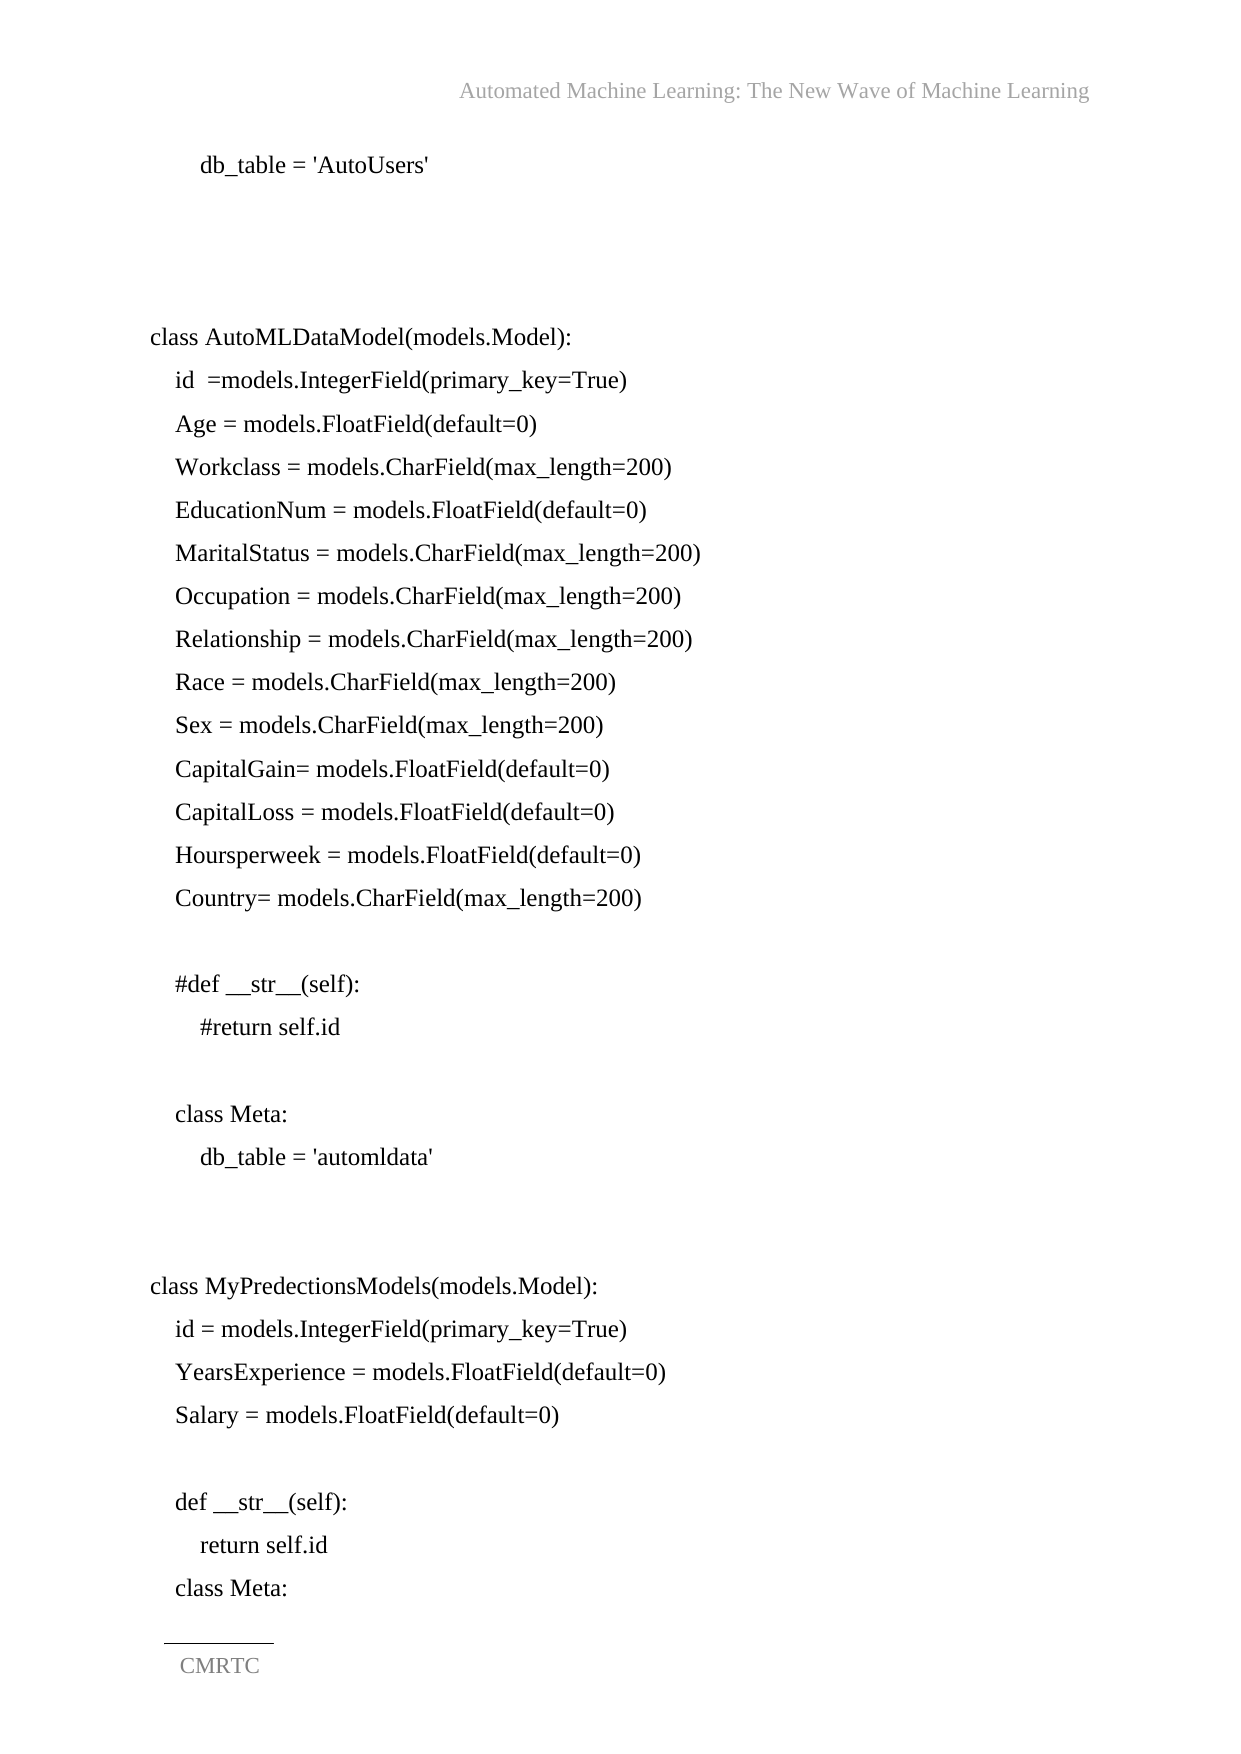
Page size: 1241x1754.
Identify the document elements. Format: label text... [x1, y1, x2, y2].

text class AutoMLDataModel(models.Model): [150, 322, 1090, 351]
text MaritalStatus = models.CharField(max_length=200) [150, 538, 1090, 567]
text Age = models.FloatField(default=0) [150, 409, 1090, 437]
text db_table = 'automldata' [150, 1142, 1090, 1171]
text Sex = models.CharField(max_length=200) [150, 711, 1090, 739]
text Relationship = models.CharField(max_length=200) [150, 624, 1090, 653]
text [150, 1314, 1090, 1343]
text CapitalGain= models.FloatField(default=0) [150, 754, 1090, 782]
text #return self.id [150, 1012, 1090, 1041]
text CapitalLoss = models.FloatField(default=0) [150, 797, 1090, 826]
text id =models.IntegerField(primary_key=True) [150, 366, 1090, 394]
text class Meta: [150, 1099, 1090, 1127]
text Workclass = models.CharField(max_length=200) [150, 452, 1090, 481]
text Hoursperweek = models.FloatField(default=0) [150, 840, 1090, 869]
text return self.id [150, 1530, 1090, 1559]
text #def __str__(self): [150, 969, 1090, 998]
text Race = models.CharField(max_length=200) [150, 667, 1090, 696]
text def __str__(self): [150, 1487, 1090, 1516]
text Salary = models.FloatField(default=0) [150, 1401, 1090, 1429]
text Occupation = models.CharField(max_length=200) [150, 581, 1090, 610]
text class MyPredectionsModels(models.Model): [150, 1271, 1090, 1300]
text Country= models.CharField(max_length=200) [150, 883, 1090, 912]
text YearsExperience = models.FloatField(default=0) [150, 1357, 1090, 1386]
text EducationNum = models.FloatField(default=0) [150, 495, 1090, 524]
text db_table = 'AutoUsers' [150, 150, 1090, 179]
text class Meta: [150, 1573, 1090, 1602]
